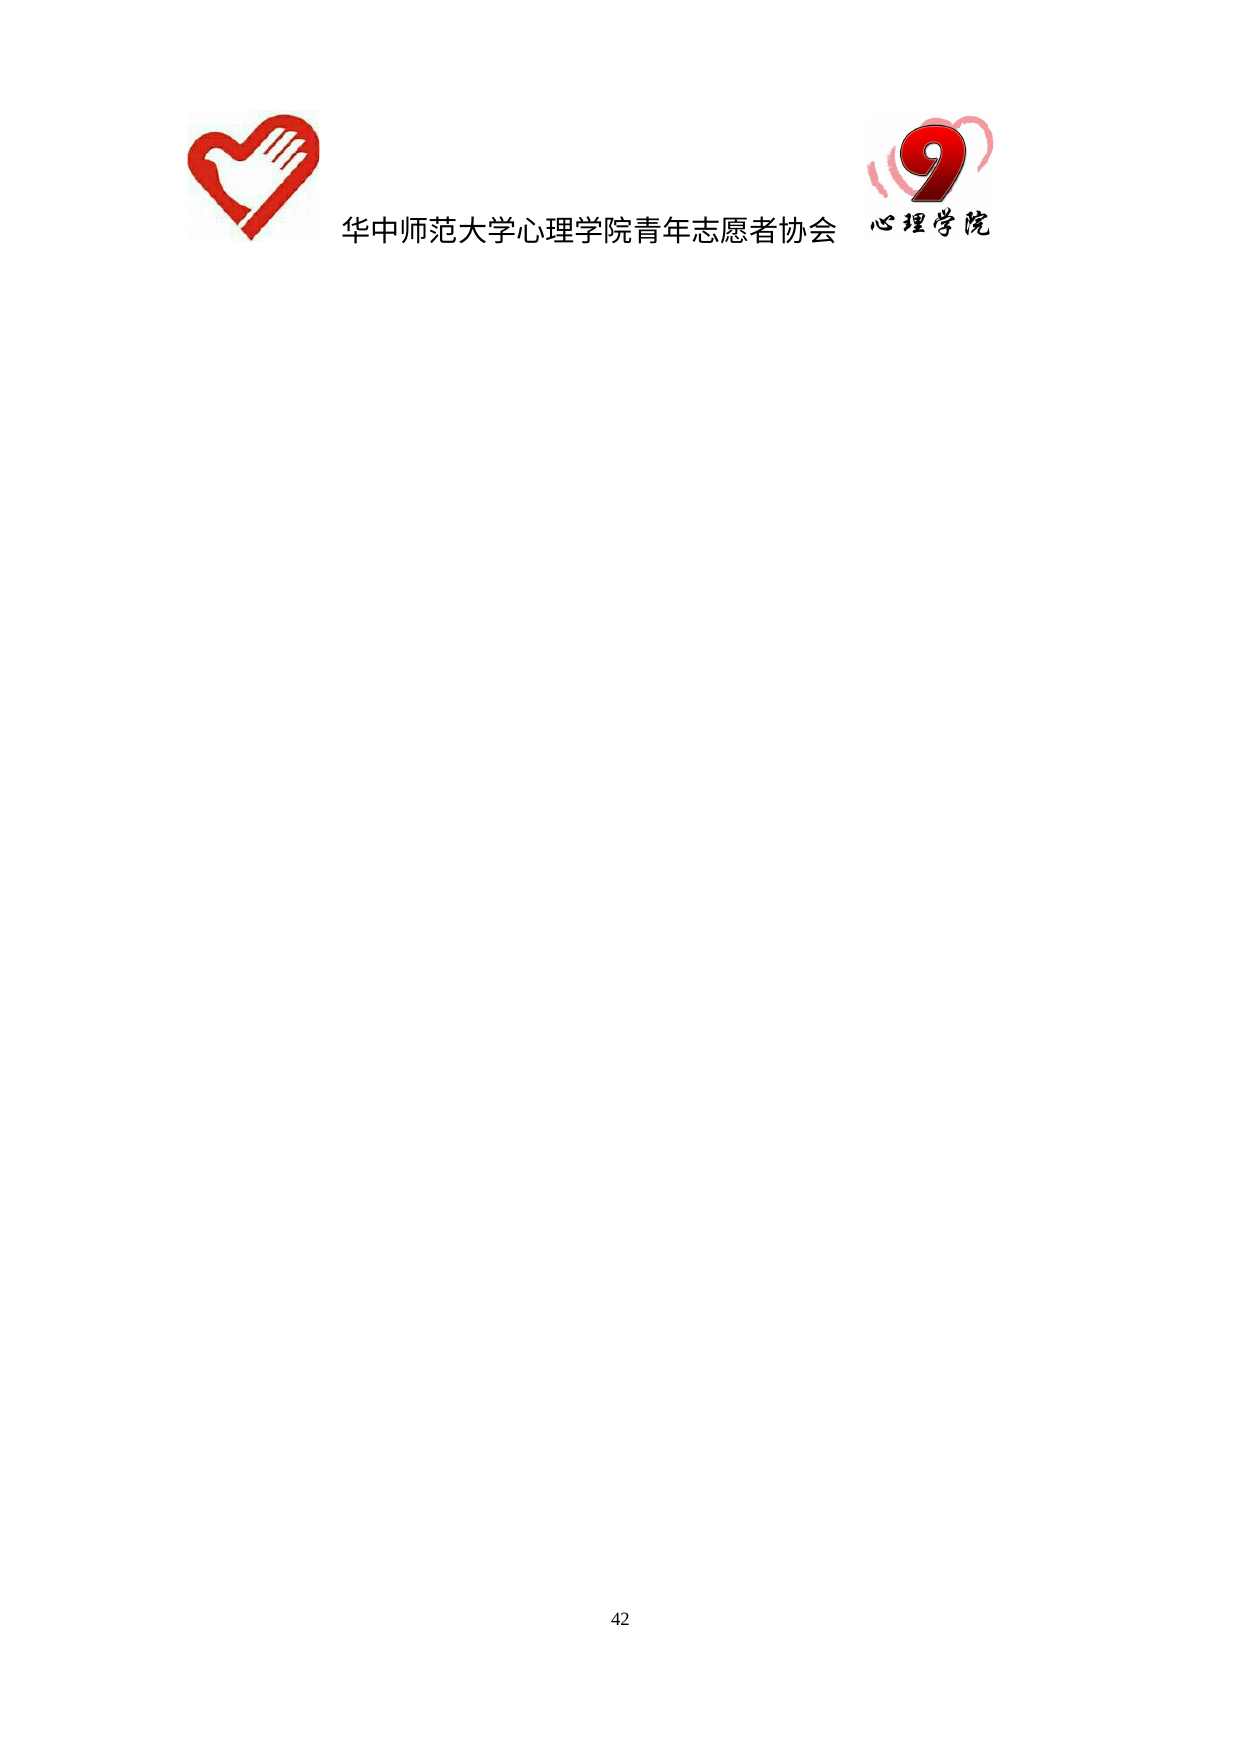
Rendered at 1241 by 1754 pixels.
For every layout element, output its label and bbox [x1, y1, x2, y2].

picture [187, 110, 320, 242]
picture [866, 114, 994, 242]
